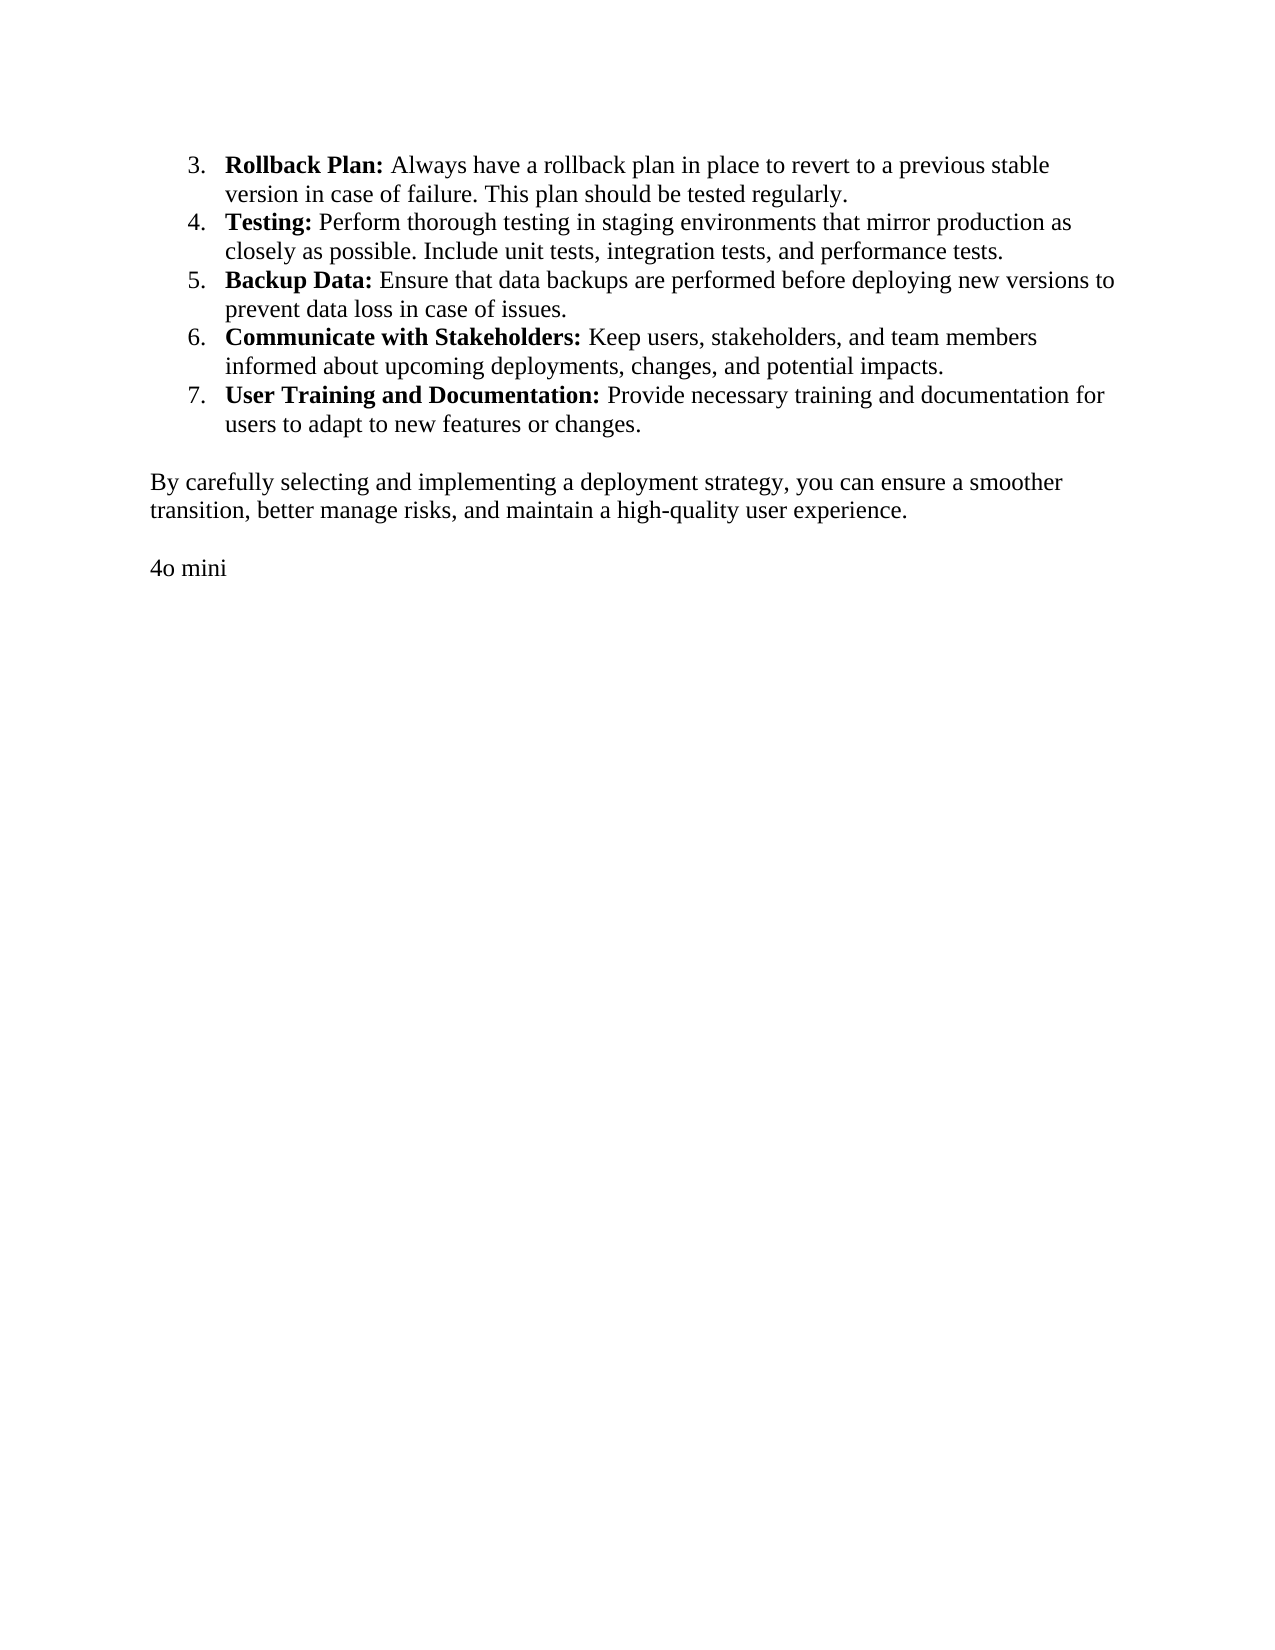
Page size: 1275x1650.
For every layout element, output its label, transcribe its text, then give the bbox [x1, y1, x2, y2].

list Backup Data: Ensure that data backups are performed before deploying new versions to prevent data loss in case of issues. [187, 265, 1125, 322]
text By carefully selecting and implementing a deployment strategy, you can ensure a smoother transition, better manage risks, and maintain a high-quality user experience. [150, 467, 1125, 524]
list Testing: Perform thorough testing in staging environments that mirror production as closely as possible. Include unit tests, integration tests, and performance tests. [187, 207, 1125, 265]
list Rollback Plan: Always have a rollback plan in place to revert to a previous stable version in case of failure. This plan should be tested regularly. [187, 150, 1125, 207]
list Communicate with Stakeholders: Keep users, stakeholders, and team members informed about upcoming deployments, changes, and potential impacts. [187, 322, 1125, 380]
text 4o mini [150, 553, 1125, 582]
list User Training and Documentation: Provide necessary training and documentation for users to adapt to new features or changes. [187, 380, 1125, 437]
